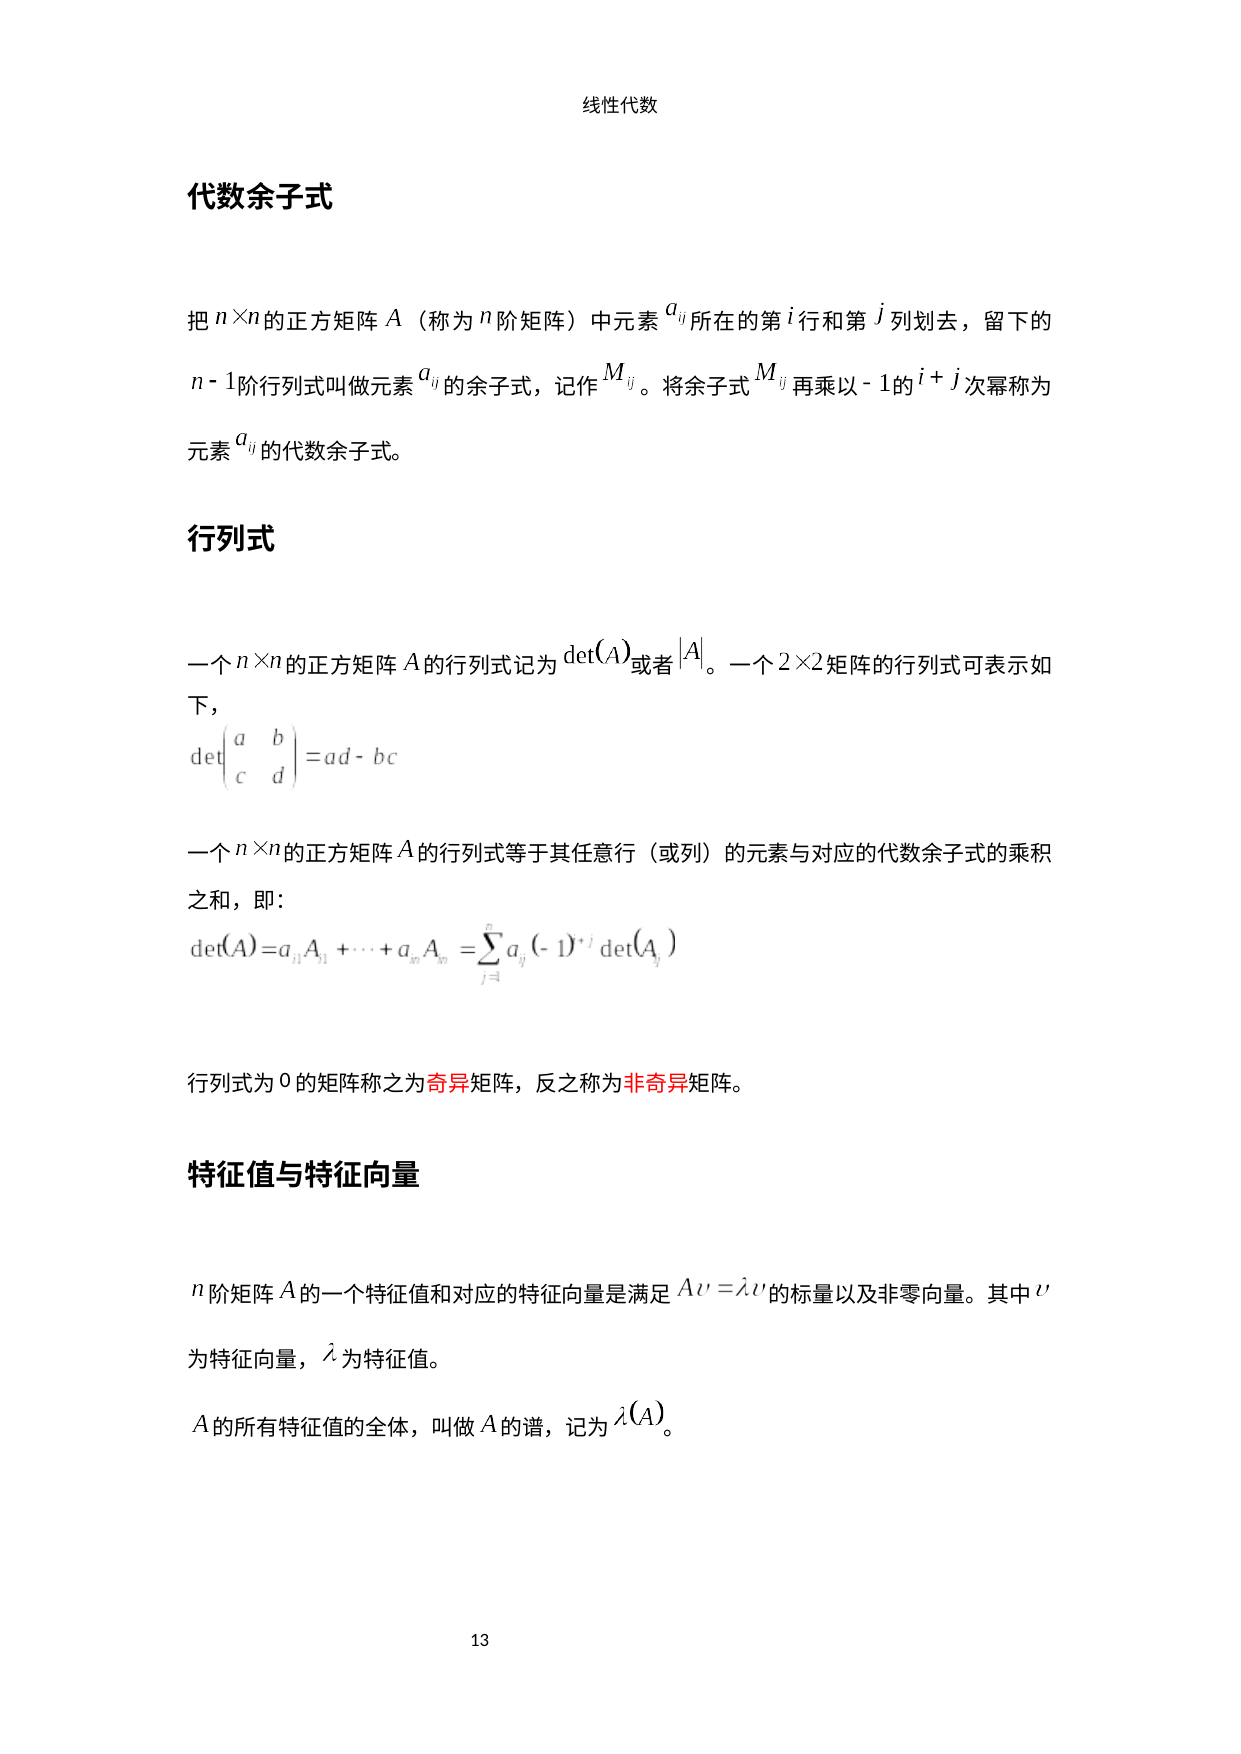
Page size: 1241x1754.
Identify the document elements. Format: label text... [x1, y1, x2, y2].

subtitle 行列式 [187, 504, 1053, 569]
text 一个的正方矩阵的行列式记为或者。一个矩阵的行列式可表示如下， [187, 623, 1053, 721]
text 的所有特征值的全体，叫做的谱，记为。 [187, 1388, 1053, 1453]
subtitle 特征值与特征向量 [187, 1140, 1053, 1205]
subtitle 代数余子式 [187, 162, 1053, 227]
text 行列式为0的矩阵称之为奇异矩阵，反之称为非奇异矩阵。 [187, 1013, 1053, 1111]
text 阶矩阵的一个特征值和对应的特征向量是满足的标量以及非零向量。其中为特征向量，为特征值。 [187, 1258, 1053, 1388]
text 把的正方矩阵（称为阶矩阵）中元素所在的第行和第列划去，留下的阶行列式叫做元素的余子式，记作。将余子式再乘以的次幂称为元素的代数余子式。 [187, 280, 1053, 475]
text 一个的正方矩阵的行列式等于其任意行（或列）的元素与对应的代数余子式的乘积之和，即： [187, 818, 1053, 916]
